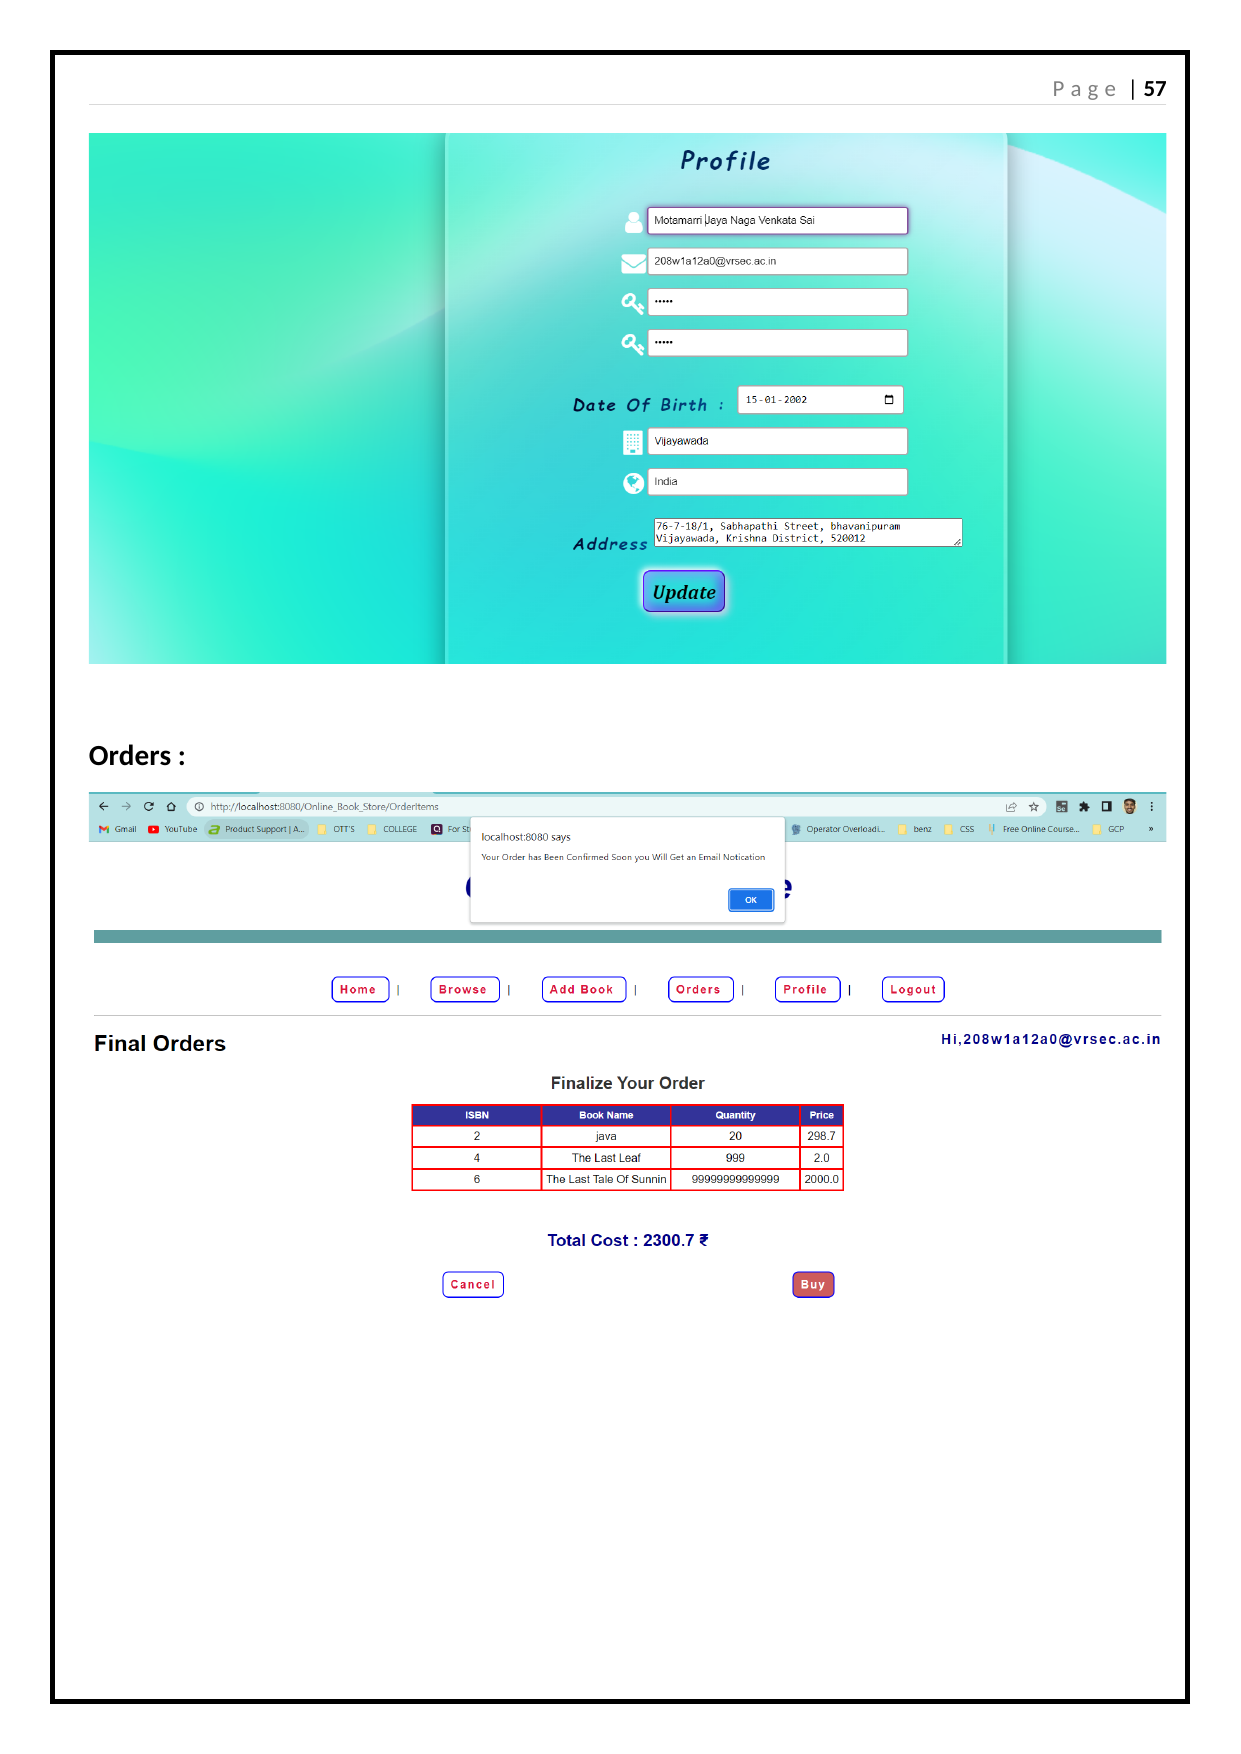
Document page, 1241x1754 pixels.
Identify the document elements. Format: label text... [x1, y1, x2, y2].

picture [88, 792, 1167, 1338]
picture [88, 133, 1167, 664]
text Orders : [89, 737, 1166, 773]
